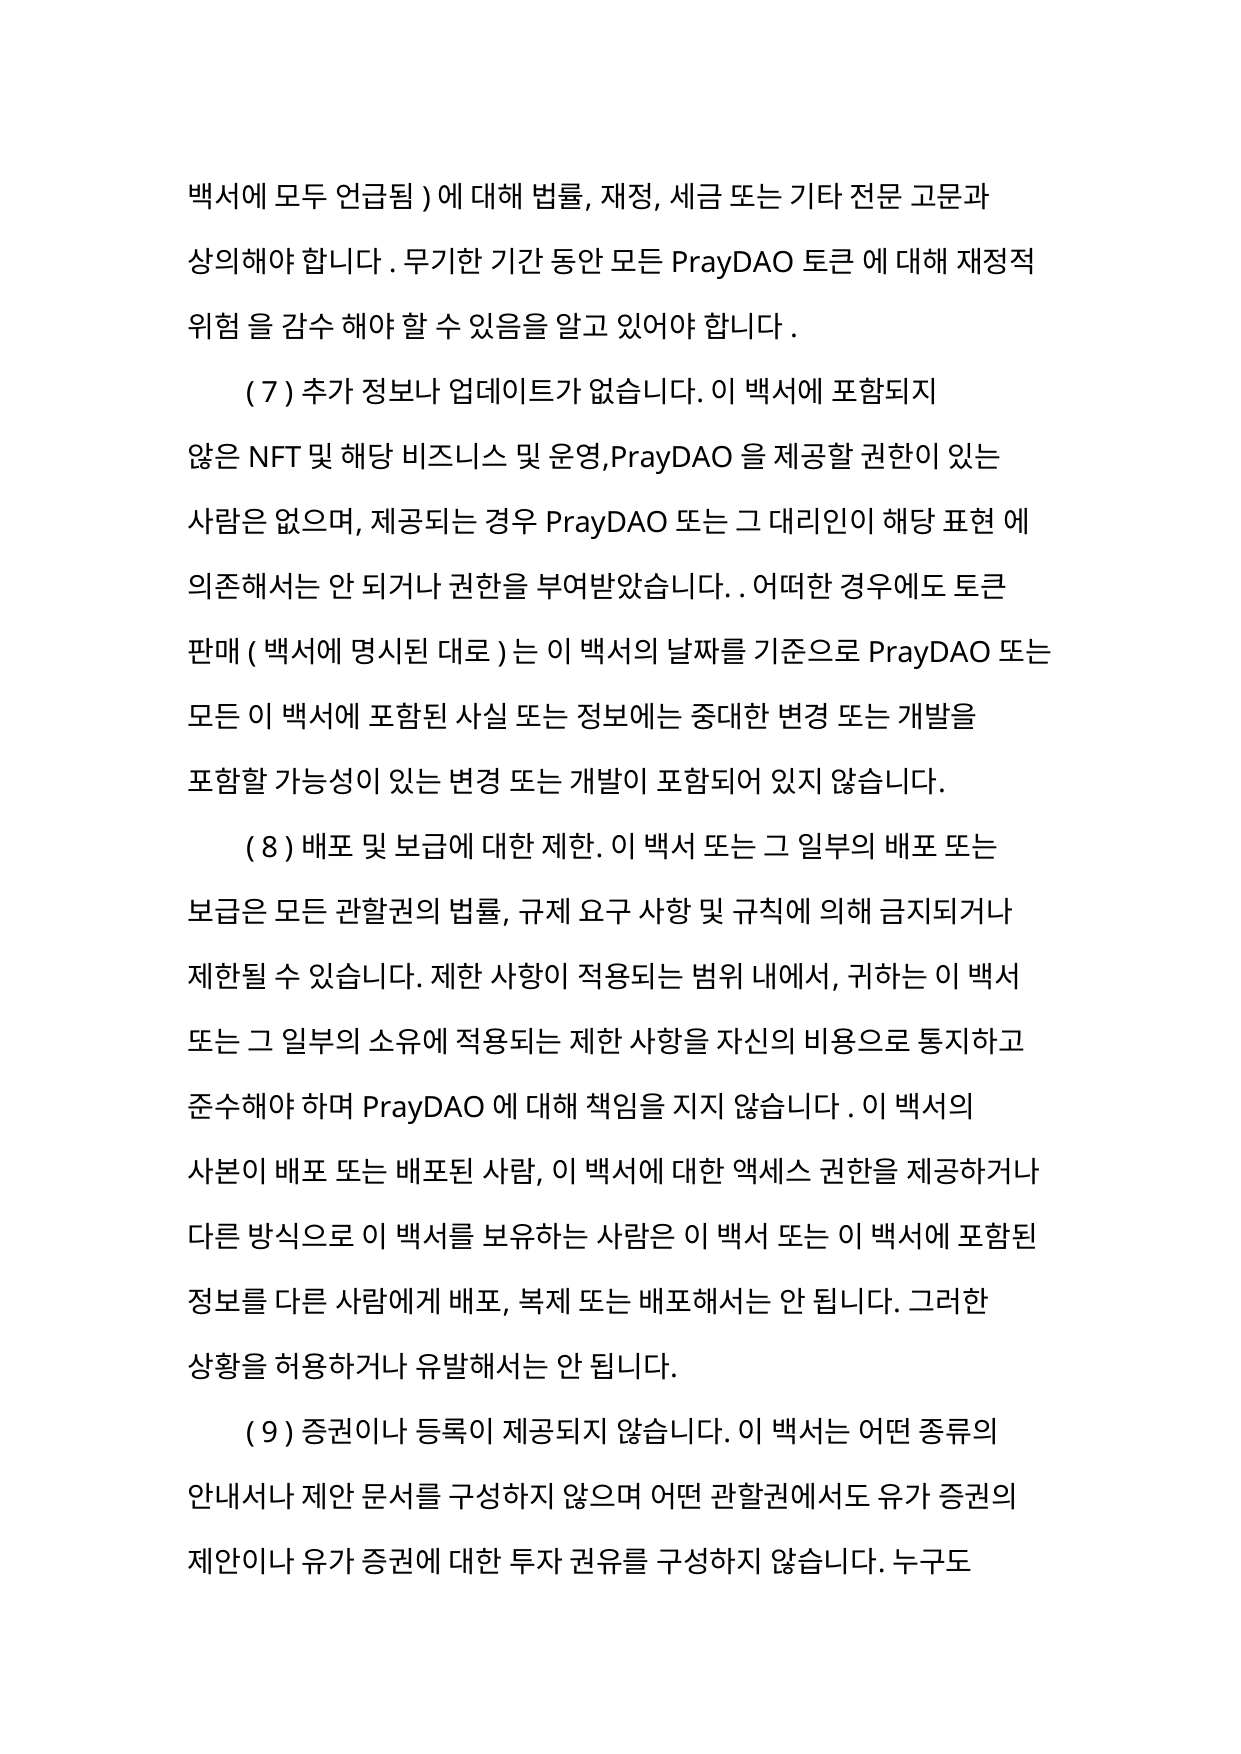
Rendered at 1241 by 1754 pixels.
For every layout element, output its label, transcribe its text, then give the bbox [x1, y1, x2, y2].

text ( 7 ) 추가 정보나 업데이트가 없습니다. 이 백서에 포함되지 않은 NFT및 해당 비즈니스 및 운영,PrayDAO 을 제공할 권한이 있는 사람은 없으며, 제공되는 경우 PrayDAO 또는 그 대리인이 해당 표현 에 의존해서는 안 되거나 권한을 부여받았습니다. . 어떠한 경우에도 토큰 판매 ( 백서에 명시된 대로 ) 는 이 백서의 날짜를 기준으로 PrayDAO 또는 모든 이 백서에 포함된 사실 또는 정보에는 중대한 변경 또는 개발을 포함할 가능성이 있는 변경 또는 개발이 포함되어 있지 않습니다. [187, 357, 1053, 812]
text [187, 1397, 1053, 1592]
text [187, 162, 1053, 357]
text ( 8 ) 배포 및 보급에 대한 제한. 이 백서 또는 그 일부의 배포 또는 보급은 모든 관할권의 법률, 규제 요구 사항 및 규칙에 의해 금지되거나 제한될 수 있습니다. 제한 사항이 적용되는 범위 내에서, 귀하는 이 백서 또는 그 일부의 소유에 적용되는 제한 사항을 자신의 비용으로 통지하고 준수해야 하며 PrayDAO 에 대해 책임을 지지 않습니다 . 이 백서의 사본이 배포 또는 배포된 사람, 이 백서에 대한 액세스 권한을 제공하거나 다른 방식으로 이 백서를 보유하는 사람은 이 백서 또는 이 백서에 포함된 정보를 다른 사람에게 배포, 복제 또는 배포해서는 안 됩니다. 그러한 상황을 허용하거나 유발해서는 안 됩니다. [187, 812, 1053, 1397]
